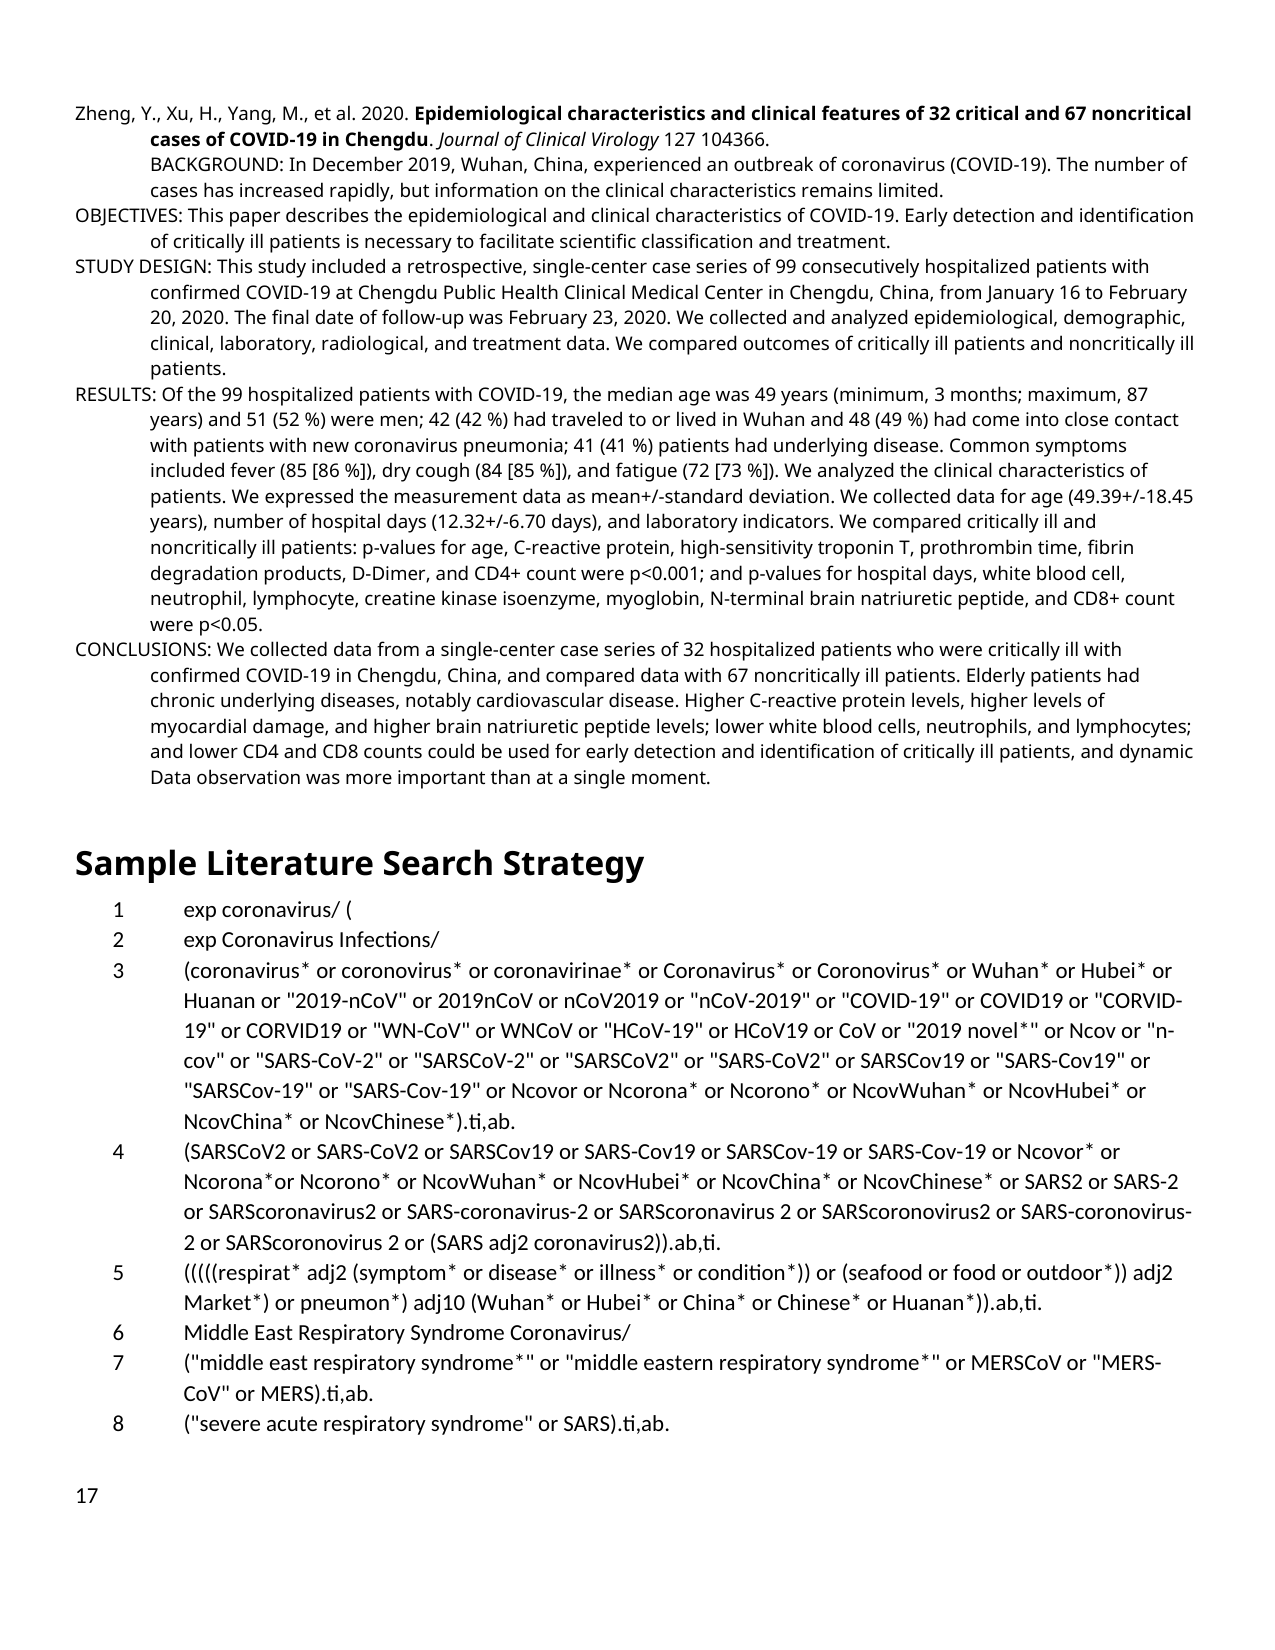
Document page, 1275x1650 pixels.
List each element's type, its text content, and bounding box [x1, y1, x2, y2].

list (SARSCoV2 or SARS-CoV2 or SARSCov19 or SARS-Cov19 or SARSCov-19 or SARS-Cov-19 or Ncovor* or Ncorona*or Ncorono* or NcovWuhan* or NcovHubei* or NcovChina* or NcovChinese* or SARS2 or SARS-2 or SARScoronavirus2 or SARS-coronavirus-2 or SARScoronavirus 2 or SARScoronovirus2 or SARS-coronovirus-2 or SARScoronovirus 2 or (SARS adj2 coronavirus2)).ab,ti. [112, 1137, 1200, 1256]
list exp coronavirus/ ( [112, 895, 1200, 923]
text CONCLUSIONS: We collected data from a single-center case series of 32 hospitalized patients who were critically ill with confirmed COVID-19 in Chengdu, China, and compared data with 67 noncritically ill patients. Elderly patients had chronic underlying diseases, notably cardiovascular disease. Higher C-reactive protein levels, higher levels of myocardial damage, and higher brain natriuretic peptide levels; lower white blood cells, neutrophils, and lymphocytes; and lower CD4 and CD8 counts could be used for early detection and identification of critically ill patients, and dynamic Data observation was more important than at a single moment. [75, 636, 1200, 789]
subtitle Sample Literature Search Strategy [75, 840, 1200, 886]
text STUDY DESIGN: This study included a retrospective, single-center case series of 99 consecutively hospitalized patients with confirmed COVID-19 at Chengdu Public Health Clinical Medical Center in Chengdu, China, from January 16 to February 20, 2020. The final date of follow-up was February 23, 2020. We collected and analyzed epidemiological, demographic, clinical, laboratory, radiological, and treatment data. We compared outcomes of critically ill patients and noncritically ill patients. [75, 254, 1200, 381]
list (((((respirat* adj2 (symptom* or disease* or illness* or condition*)) or (seafood or food or outdoor*)) adj2 Market*) or pneumon*) adj10 (Wuhan* or Hubei* or China* or Chinese* or Huanan*)).ab,ti. [112, 1258, 1200, 1316]
list (coronavirus* or coronovirus* or coronavirinae* or Coronavirus* or Coronovirus* or Wuhan* or Hubei* or Huanan or "2019-nCoV" or 2019nCoV or nCoV2019 or "nCoV-2019" or "COVID-19" or COVID19 or "CORVID-19" or CORVID19 or "WN-CoV" or WNCoV or "HCoV-19" or HCoV19 or CoV or "2019 novel*" or Ncov or "n-cov" or "SARS-CoV-2" or "SARSCoV-2" or "SARSCoV2" or "SARS-CoV2" or SARSCov19 or "SARS-Cov19" or "SARSCov-19" or "SARS-Cov-19" or Ncovor or Ncorona* or Ncorono* or NcovWuhan* or NcovHubei* or NcovChina* or NcovChinese*).ti,ab. [112, 956, 1200, 1135]
text OBJECTIVES: This paper describes the epidemiological and clinical characteristics of COVID-19. Early detection and identification of critically ill patients is necessary to facilitate scientific classification and treatment. [75, 203, 1200, 254]
list ("middle east respiratory syndrome*" or "middle eastern respiratory syndrome*" or MERSCoV or "MERS-CoV" or MERS).ti,ab. [112, 1348, 1200, 1407]
text BACKGROUND: In December 2019, Wuhan, China, experienced an outbreak of coronavirus (COVID-19). The number of cases has increased rapidly, but information on the clinical characteristics remains limited. [75, 152, 1200, 203]
list ("severe acute respiratory syndrome" or SARS).ti,ab. [112, 1409, 1200, 1437]
text Zheng, Y., Xu, H., Yang, M., et al. 2020. Epidemiological characteristics and clinical features of 32 critical and 67 noncritical cases of COVID-19 in Chengdu. Journal of Clinical Virology 127 104366. [75, 101, 1200, 152]
list exp Coronavirus Infections/ [112, 926, 1200, 953]
list Middle East Respiratory Syndrome Coronavirus/ [112, 1318, 1200, 1346]
text RESULTS: Of the 99 hospitalized patients with COVID-19, the median age was 49 years (minimum, 3 months; maximum, 87 years) and 51 (52 %) were men; 42 (42 %) had traveled to or lived in Wuhan and 48 (49 %) had come into close contact with patients with new coronavirus pneumonia; 41 (41 %) patients had underlying disease. Common symptoms included fever (85 [86 %]), dry cough (84 [85 %]), and fatigue (72 [73 %]). We analyzed the clinical characteristics of patients. We expressed the measurement data as mean+/-standard deviation. We collected data for age (49.39+/-18.45 years), number of hospital days (12.32+/-6.70 days), and laboratory indicators. We compared critically ill and noncritically ill patients: p-values for age, C-reactive protein, high-sensitivity troponin T, prothrombin time, fibrin degradation products, D-Dimer, and CD4+ count were p<0.001; and p-values for hospital days, white blood cell, neutrophil, lymphocyte, creatine kinase isoenzyme, myoglobin, N-terminal brain natriuretic peptide, and CD8+ count were p<0.05. [75, 381, 1200, 636]
